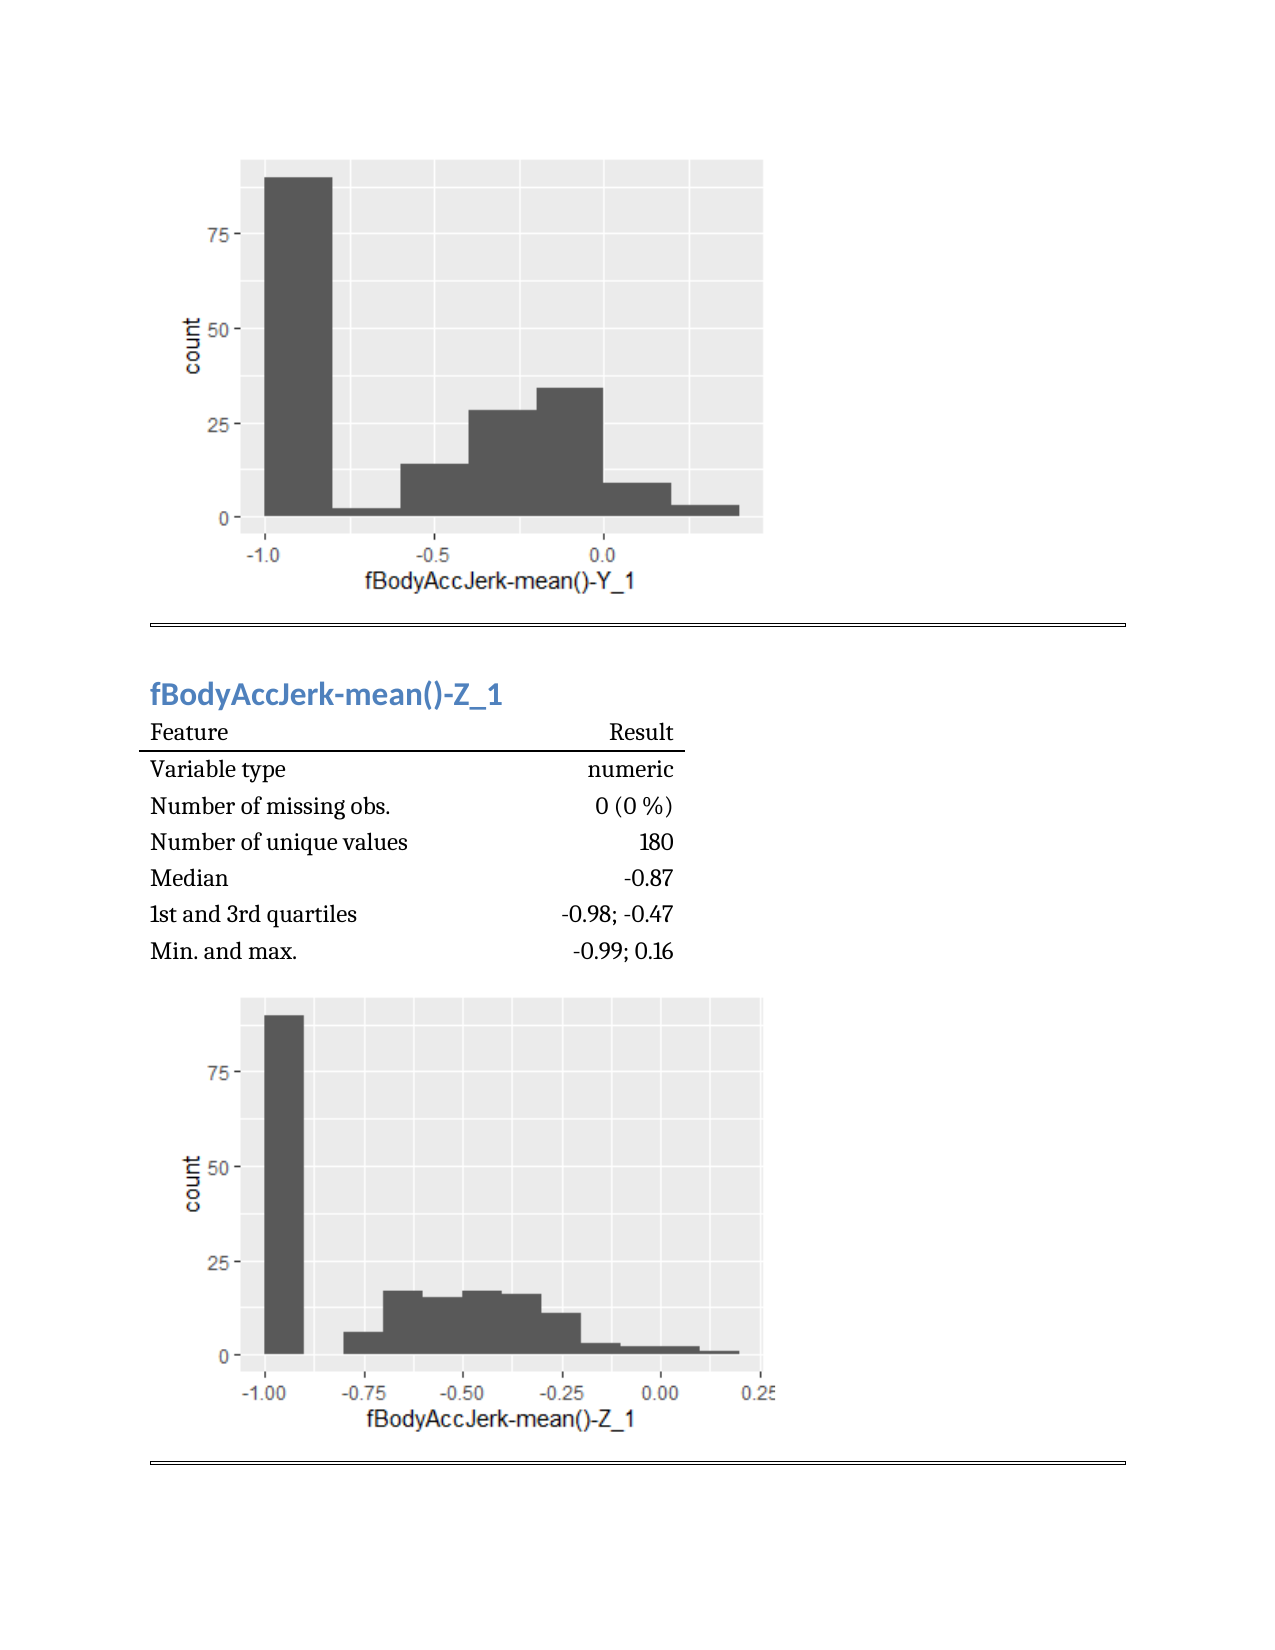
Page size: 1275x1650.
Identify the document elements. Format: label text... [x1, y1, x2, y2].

subtitle fBodyAccJerk-mean()-Z_1 [150, 673, 1125, 714]
table_header Result [485, 714, 685, 750]
table_cell 0 (0 %) [485, 788, 685, 824]
picture [168, 987, 776, 1443]
table_cell 180 [485, 824, 685, 860]
table_cell 1st and 3rd quartiles [139, 897, 485, 933]
table_cell Number of unique values [139, 824, 485, 860]
table_cell Min. and max. [139, 933, 485, 969]
table_cell numeric [485, 752, 685, 788]
picture [168, 150, 776, 605]
table_header Feature [139, 714, 485, 750]
table_cell Number of missing obs. [139, 788, 485, 824]
table_cell Variable type [139, 752, 485, 788]
table_cell -0.99; 0.16 [485, 933, 685, 969]
table_cell -0.87 [485, 860, 685, 897]
table_cell -0.98; -0.47 [485, 897, 685, 933]
table_cell Median [139, 860, 485, 897]
